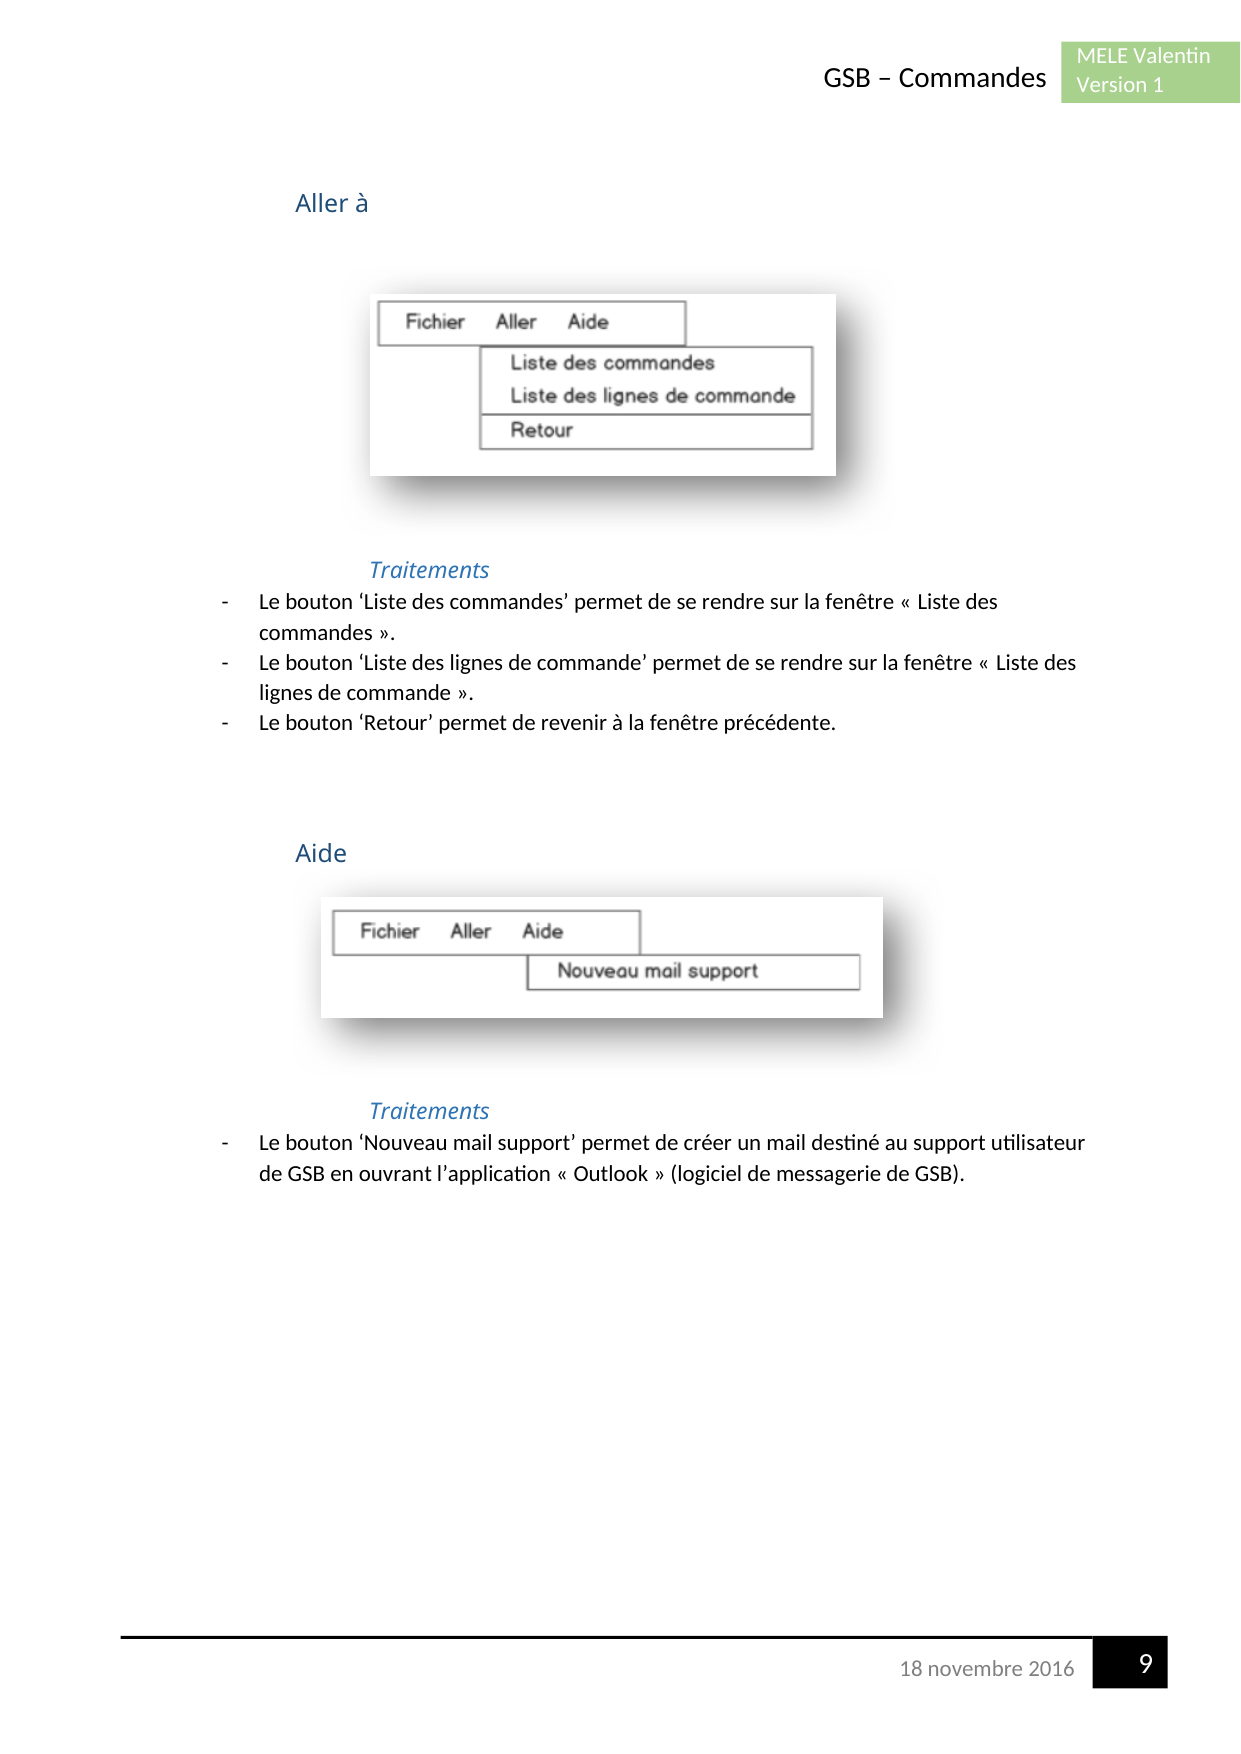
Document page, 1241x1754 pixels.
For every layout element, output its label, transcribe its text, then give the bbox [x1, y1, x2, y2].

picture [321, 897, 883, 1018]
list Le bouton ‘Liste des lignes de commande’ permet de se rendre sur la fenêtre « Liste des lignes de commande ». [221, 648, 1093, 706]
subtitle Aller à [148, 186, 1093, 219]
list Le bouton ‘Liste des commandes’ permet de se rendre sur la fenêtre « Liste des commandes ». [221, 587, 1093, 646]
subtitle Traitements [148, 554, 1093, 585]
subtitle Traitements [148, 1095, 1093, 1126]
subtitle Aide [148, 836, 1093, 870]
picture [370, 294, 836, 476]
list Le bouton ‘Retour’ permet de revenir à la fenêtre précédente. [221, 708, 1093, 736]
list Le bouton ‘Nouveau mail support’ permet de créer un mail destiné au support utilisateur de GSB en ouvrant l’application « Outlook » (logiciel de messagerie de GSB). [221, 1128, 1093, 1187]
